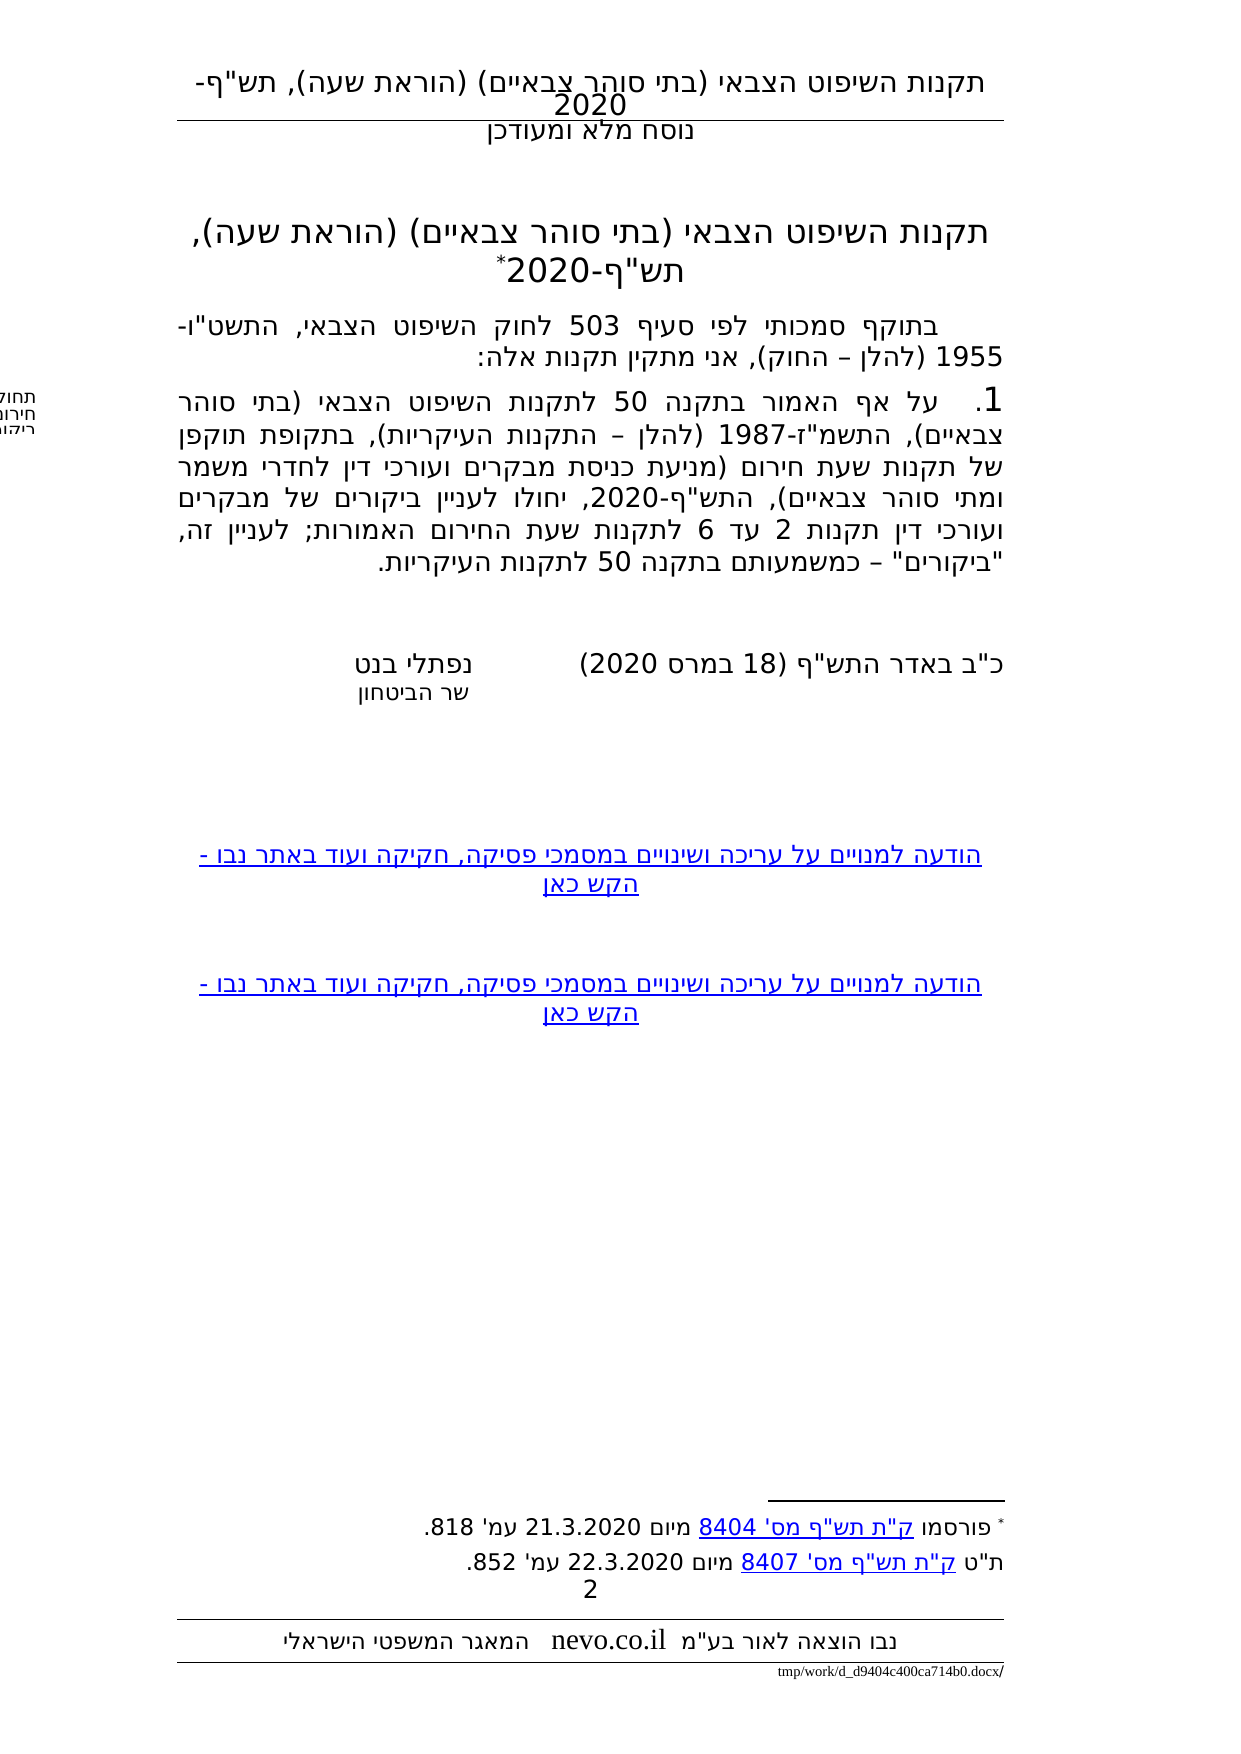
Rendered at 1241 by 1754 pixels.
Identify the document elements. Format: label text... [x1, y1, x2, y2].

text בתוקף סמכותי לפי סעיף 503 לחוק השיפוט הצבאי, התשט"ו-1955 (להלן – החוק), אני מתקין תקנות אלה: [177, 310, 1004, 373]
text הודעה למנויים על עריכה ושינויים במסמכי פסיקה, חקיקה ועוד באתר נבו - הקש כאן [177, 840, 1004, 898]
text תקנות השיפוט הצבאי (בתי סוהר צבאיים) (הוראת שעה), תש"ף-2020* [177, 212, 1004, 290]
text 1. על אף האמור בתקנה 50 לתקנות השיפוט הצבאי (בתי סוהר צבאיים), התשמ"ז-1987 (להלן – התקנות העיקריות), בתקופת תוקפן של תקנות שעת חירום (מניעת כניסת מבקרים ועורכי דין לחדרי משמר ומתי סוהר צבאיים), התש"ף-2020, יחולו לעניין ביקורים של מבקרים ועורכי דין תקנות 2 עד 6 לתקנות שעת החירום האמורות; לעניין זה, "ביקורים" – כמשמעותם בתקנה 50 לתקנות העיקריות. [177, 381, 1004, 577]
text כ"ב באדר התש"ף (18 במרס 2020) נפתלי בנט [177, 648, 1004, 679]
text הודעה למנויים על עריכה ושינויים במסמכי פסיקה, חקיקה ועוד באתר נבו - הקש כאן [177, 969, 1004, 1027]
text שר הביטחון [177, 679, 1004, 706]
